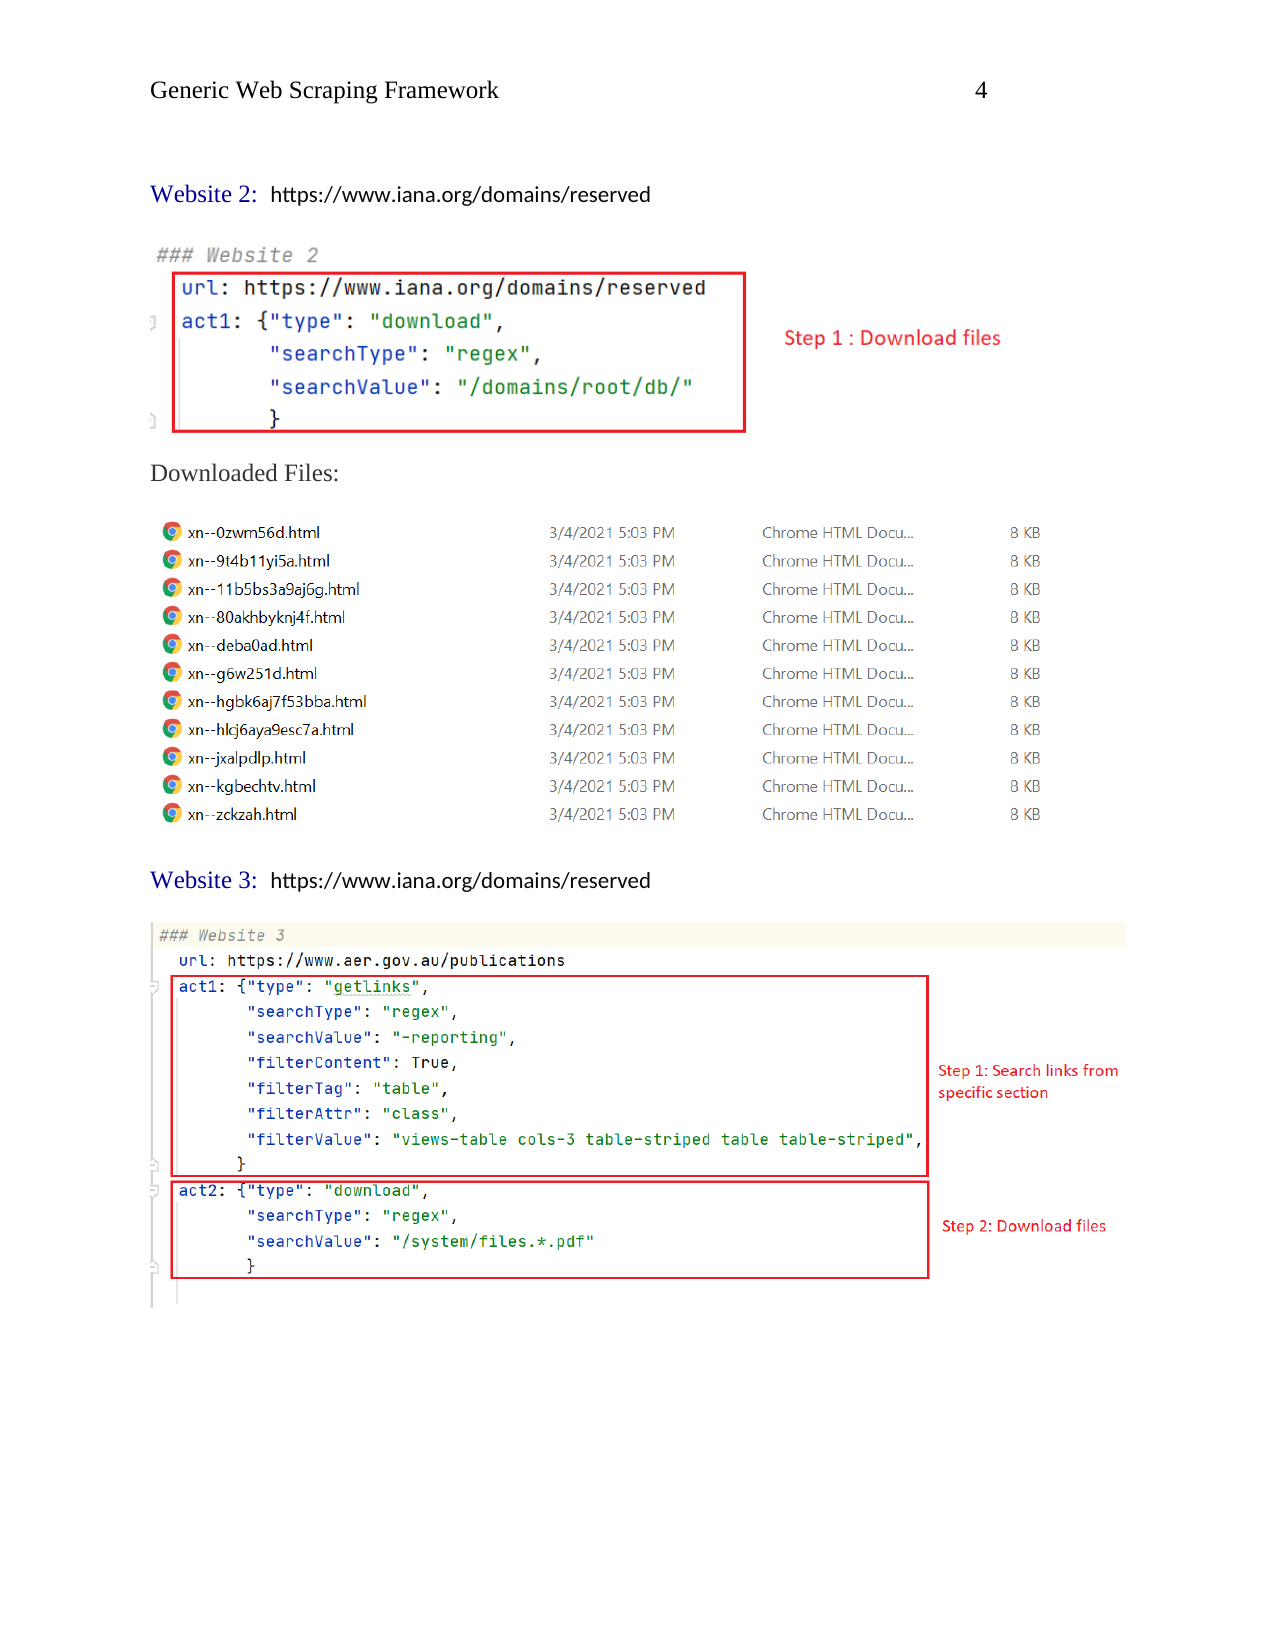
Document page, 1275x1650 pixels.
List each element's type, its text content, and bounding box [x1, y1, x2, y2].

picture [150, 235, 1017, 458]
picture [150, 922, 1125, 1308]
picture [150, 515, 1125, 837]
text Downloaded Files: [150, 458, 1125, 486]
text Website 2: https://www.iana.org/domains/reserved [150, 179, 1125, 208]
text Website 3: https://www.iana.org/domains/reserved [150, 865, 1125, 894]
